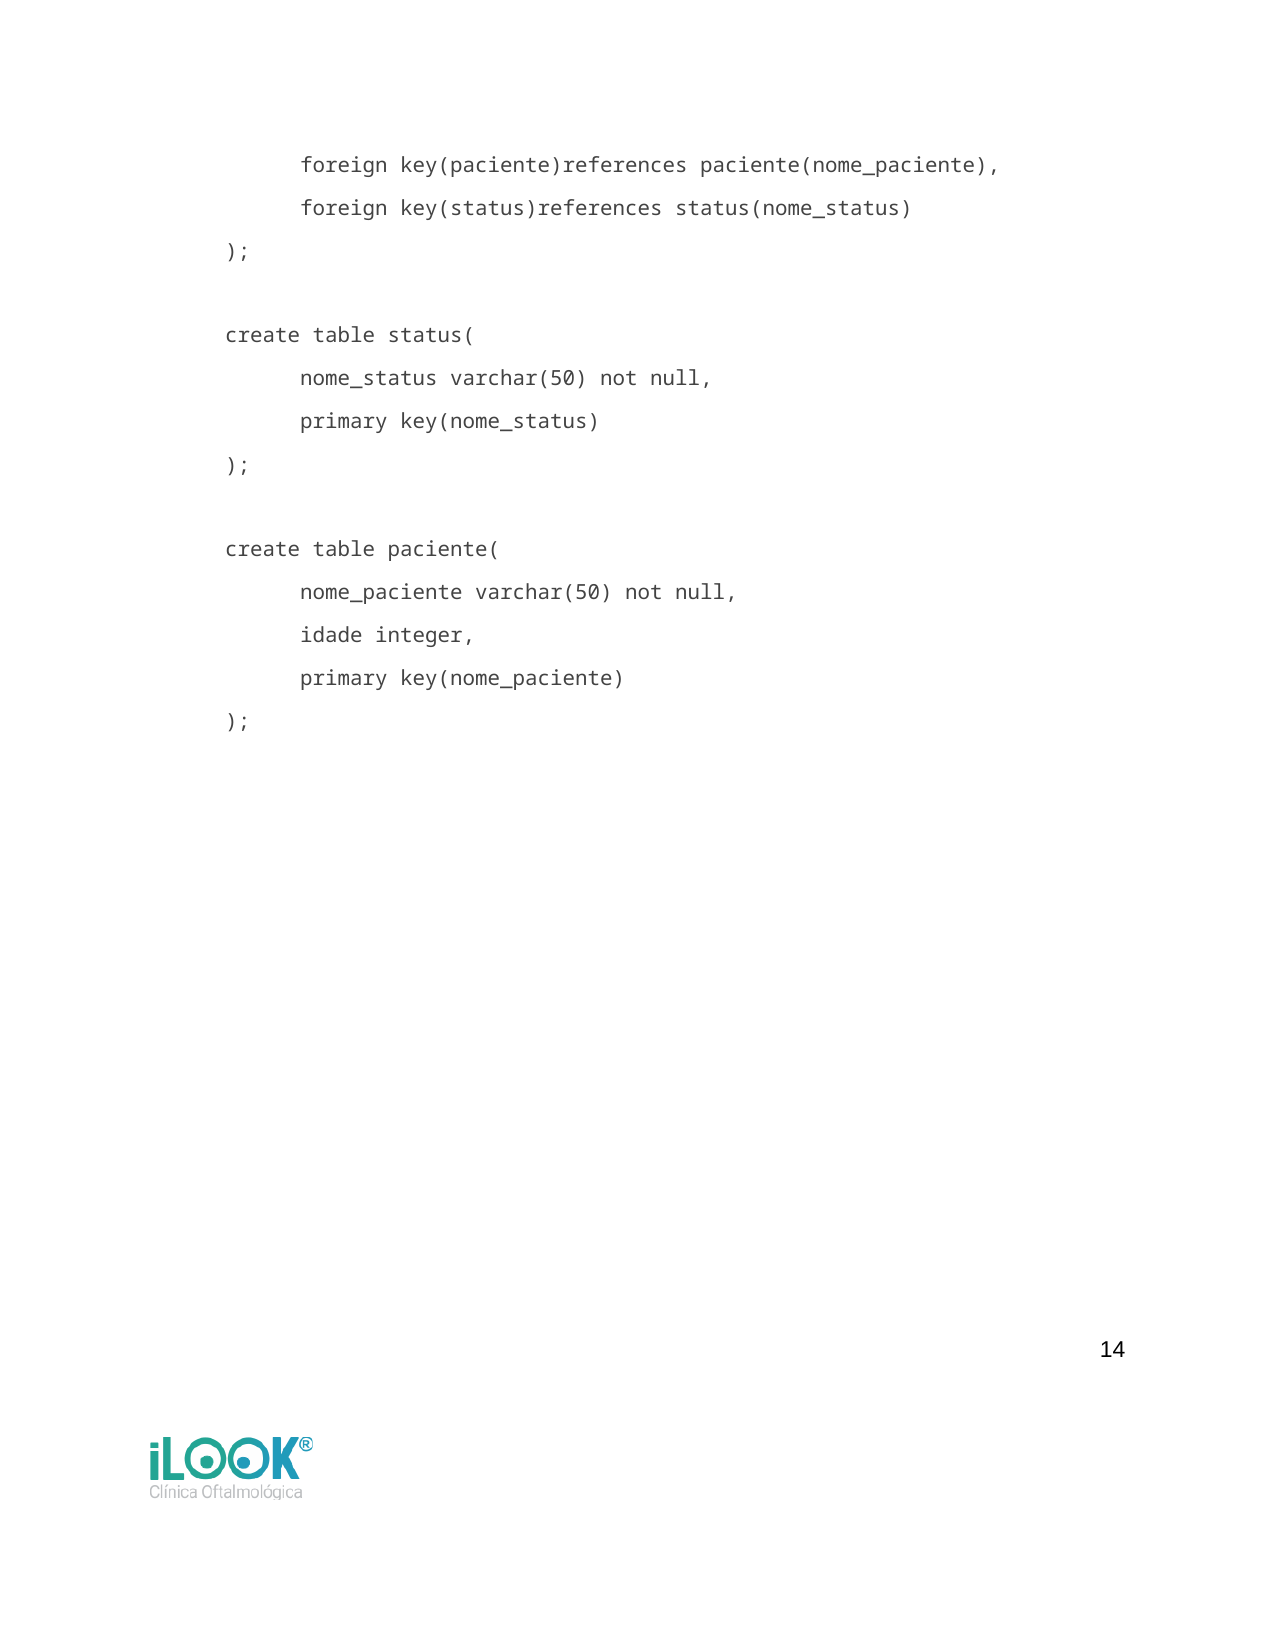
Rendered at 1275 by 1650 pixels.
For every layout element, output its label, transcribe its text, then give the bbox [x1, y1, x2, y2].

text create table paciente( [225, 534, 1125, 562]
text idade integer, [225, 620, 1125, 648]
picture [150, 1437, 313, 1500]
text primary key(nome_paciente) [225, 663, 1125, 692]
text ); [225, 706, 1125, 735]
text nome_status varchar(50) not null, [225, 363, 1125, 392]
text ); [225, 236, 1125, 265]
text foreign key(paciente)references paciente(nome_paciente), [225, 150, 1125, 178]
text foreign key(status)references status(nome_status) [225, 193, 1125, 222]
text create table status( [225, 320, 1125, 349]
text ); [225, 450, 1125, 478]
text nome_paciente varchar(50) not null, [225, 577, 1125, 605]
text primary key(nome_status) [225, 407, 1125, 435]
